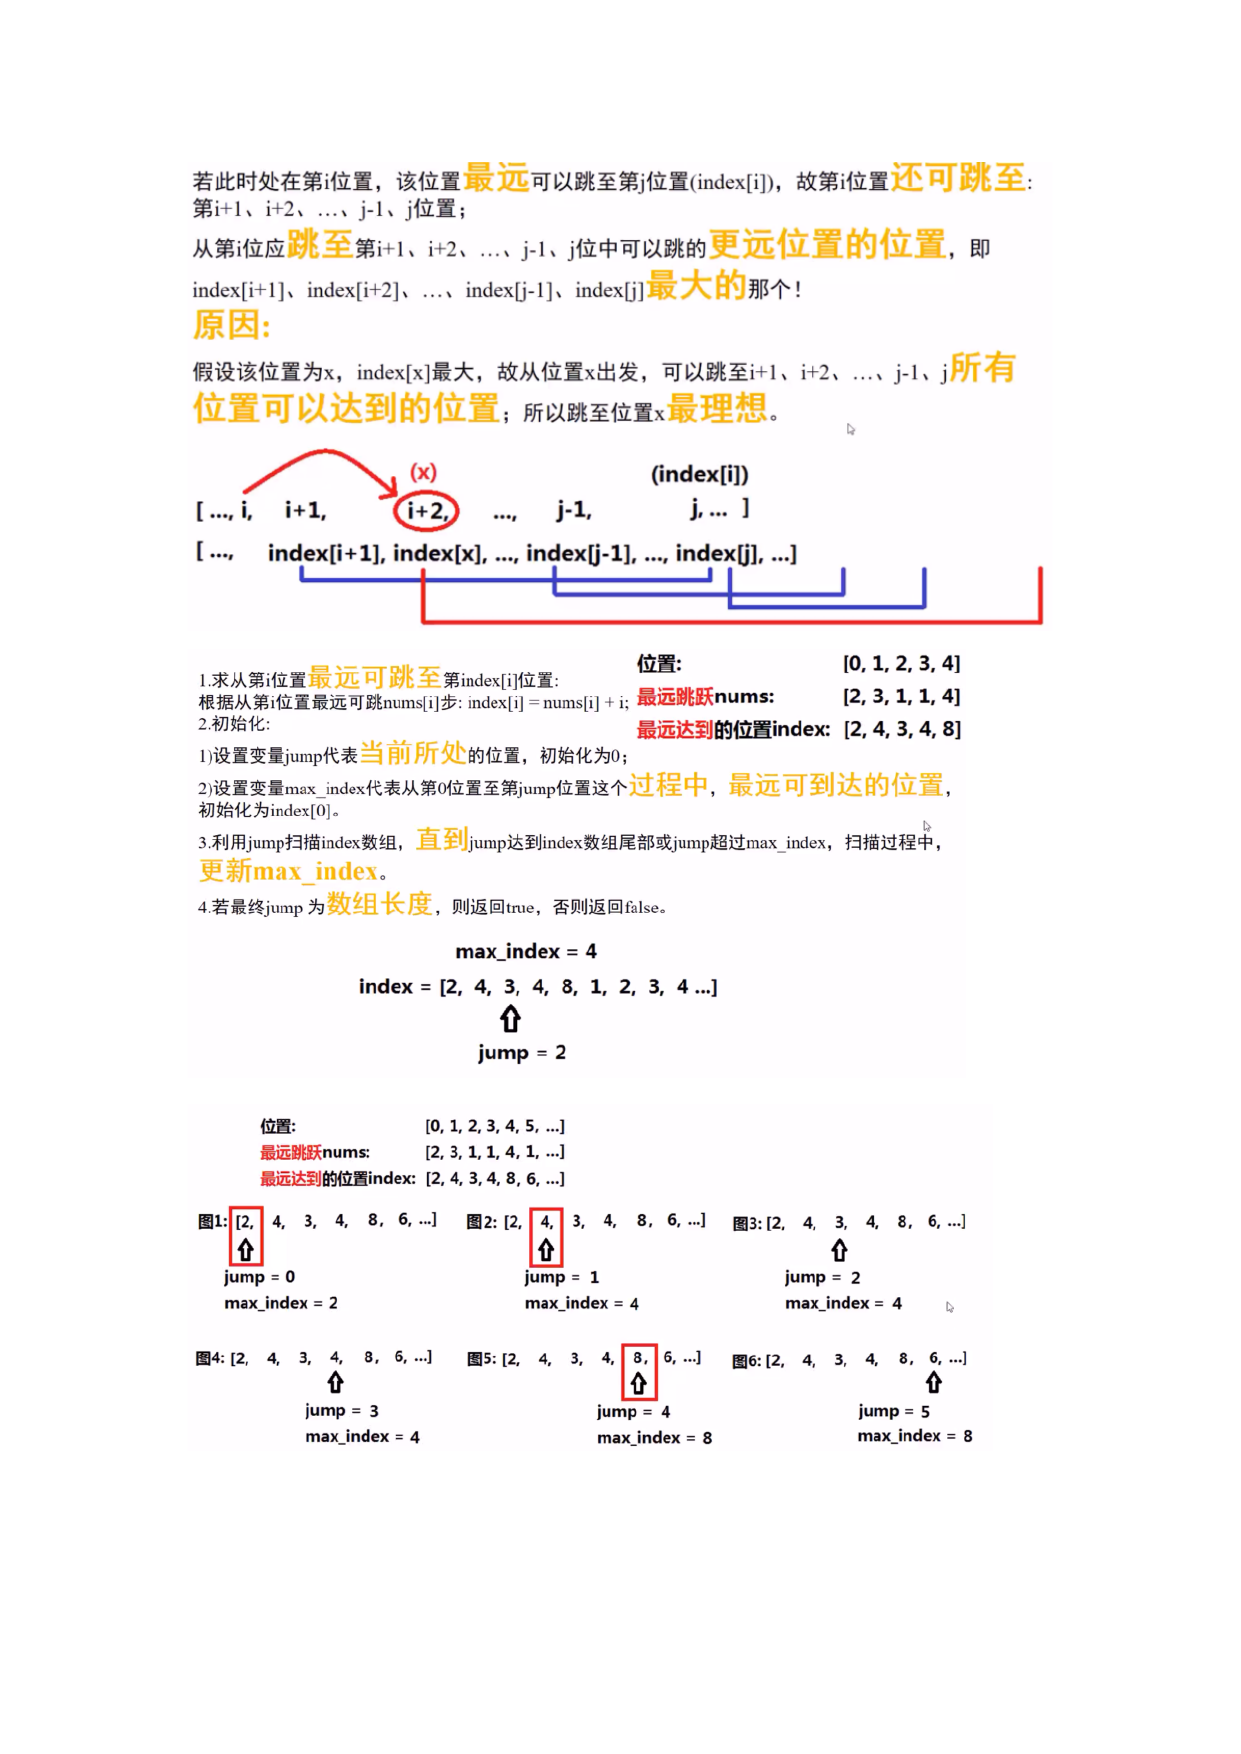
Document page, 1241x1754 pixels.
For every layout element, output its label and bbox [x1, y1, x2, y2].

picture [187, 1104, 993, 1451]
picture [187, 162, 1053, 631]
picture [187, 649, 966, 1078]
